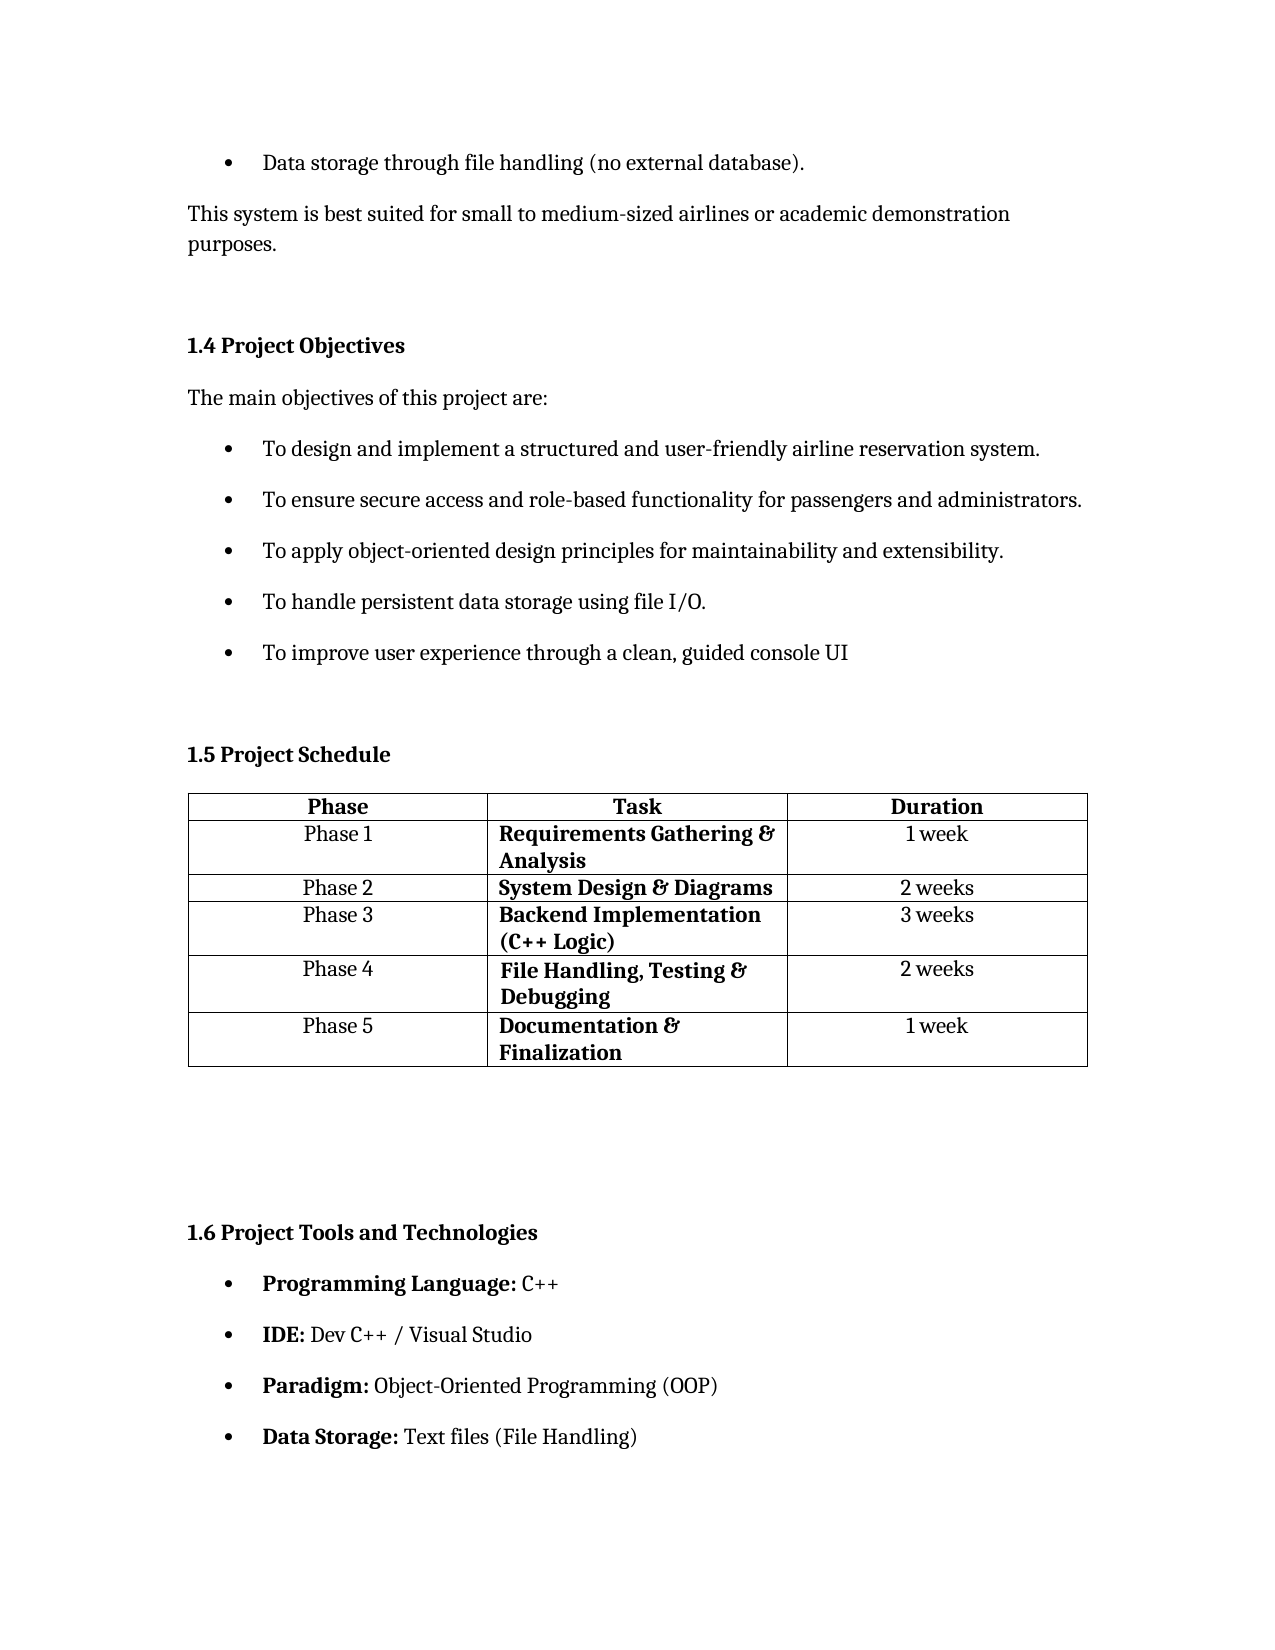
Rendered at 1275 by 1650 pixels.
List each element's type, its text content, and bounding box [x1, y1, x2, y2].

list IDE: Dev C++ / Visual Studio [225, 1322, 1087, 1348]
table_cell 1 week [788, 1013, 1087, 1066]
table_cell Phase 5 [189, 1013, 487, 1066]
text 1.6 Project Tools and Technologies [187, 1220, 1087, 1246]
table_cell 2 weeks [788, 875, 1087, 901]
list Paradigm: Object-Oriented Programming (OOP) [225, 1373, 1087, 1399]
table_cell Documentation & Finalization [488, 1013, 787, 1066]
table_cell [488, 956, 787, 1012]
list To ensure secure access and role-based functionality for passengers and administrators. [225, 486, 1087, 513]
table_header Duration [788, 794, 1087, 820]
list Data storage through file handling (no external database). [225, 150, 1087, 176]
table_cell 3 weeks [788, 902, 1087, 955]
list Data Storage: Text files (File Handling) [225, 1424, 1087, 1450]
table_cell System Design & Diagrams [488, 875, 787, 901]
table_cell Phase 1 [189, 821, 487, 874]
table_cell Phase 2 [189, 875, 487, 901]
table_header Task [488, 794, 787, 820]
table_cell Backend Implementation (C++ Logic) [488, 902, 787, 955]
list To improve user experience through a clean, guided console UI [225, 639, 1087, 666]
text The main objectives of this project are: [187, 384, 1087, 411]
list Programming Language: C++ [225, 1271, 1087, 1297]
table_cell Requirements Gathering & Analysis [488, 821, 787, 874]
table_header Phase [189, 794, 487, 820]
text 1.4 Project Objectives [187, 333, 1087, 360]
table_cell Phase 3 [189, 902, 487, 955]
text 1.5 Project Schedule [187, 742, 1087, 768]
table_cell 2 weeks [788, 956, 1087, 1012]
table_cell Phase 4 [189, 956, 487, 1012]
table_cell 1 week [788, 821, 1087, 874]
list To handle persistent data storage using file I/O. [225, 588, 1087, 615]
list To apply object-oriented design principles for maintainability and extensibility. [225, 537, 1087, 564]
list To design and implement a structured and user-friendly airline reservation system. [225, 435, 1087, 462]
text This system is best suited for small to medium-sized airlines or academic demonstration purposes. [187, 201, 1087, 258]
